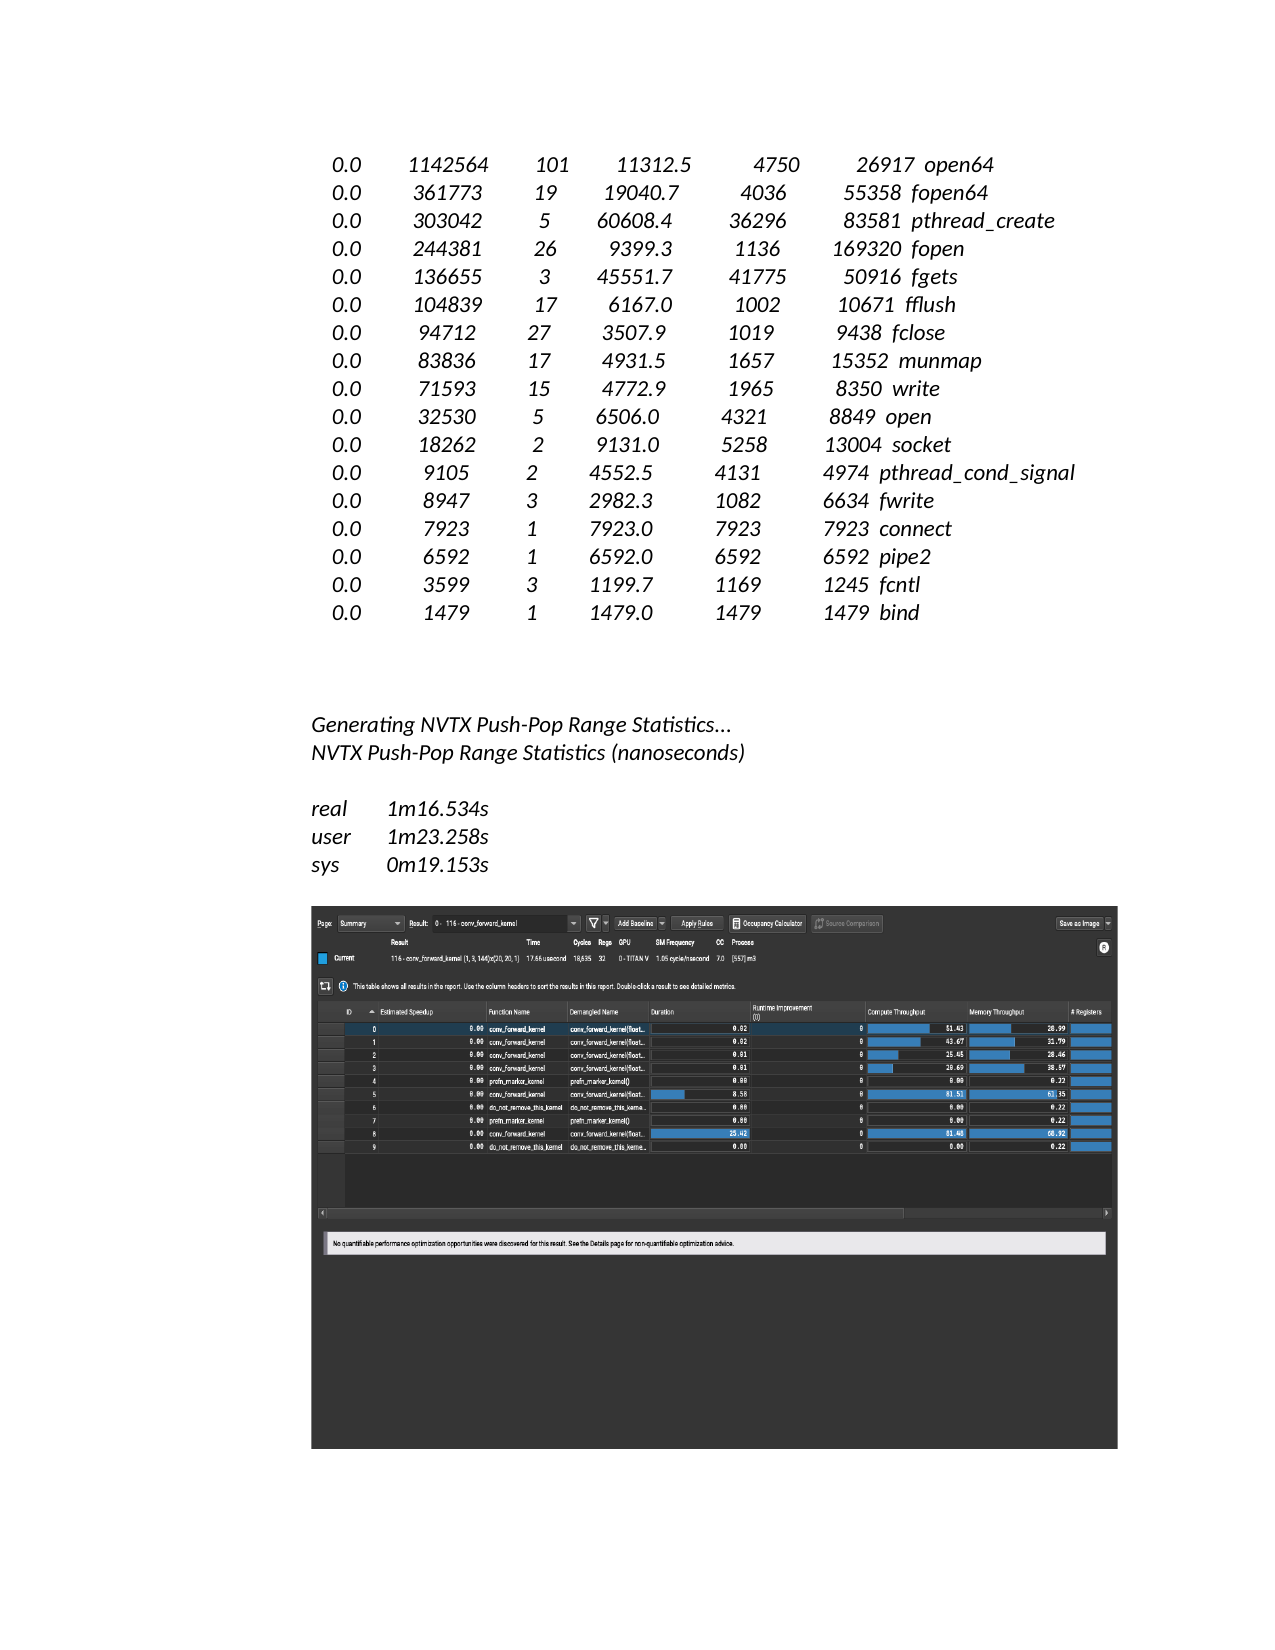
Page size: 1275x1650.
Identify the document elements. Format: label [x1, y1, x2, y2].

picture [311, 906, 1118, 1449]
table_cell [150, 150, 1125, 1449]
